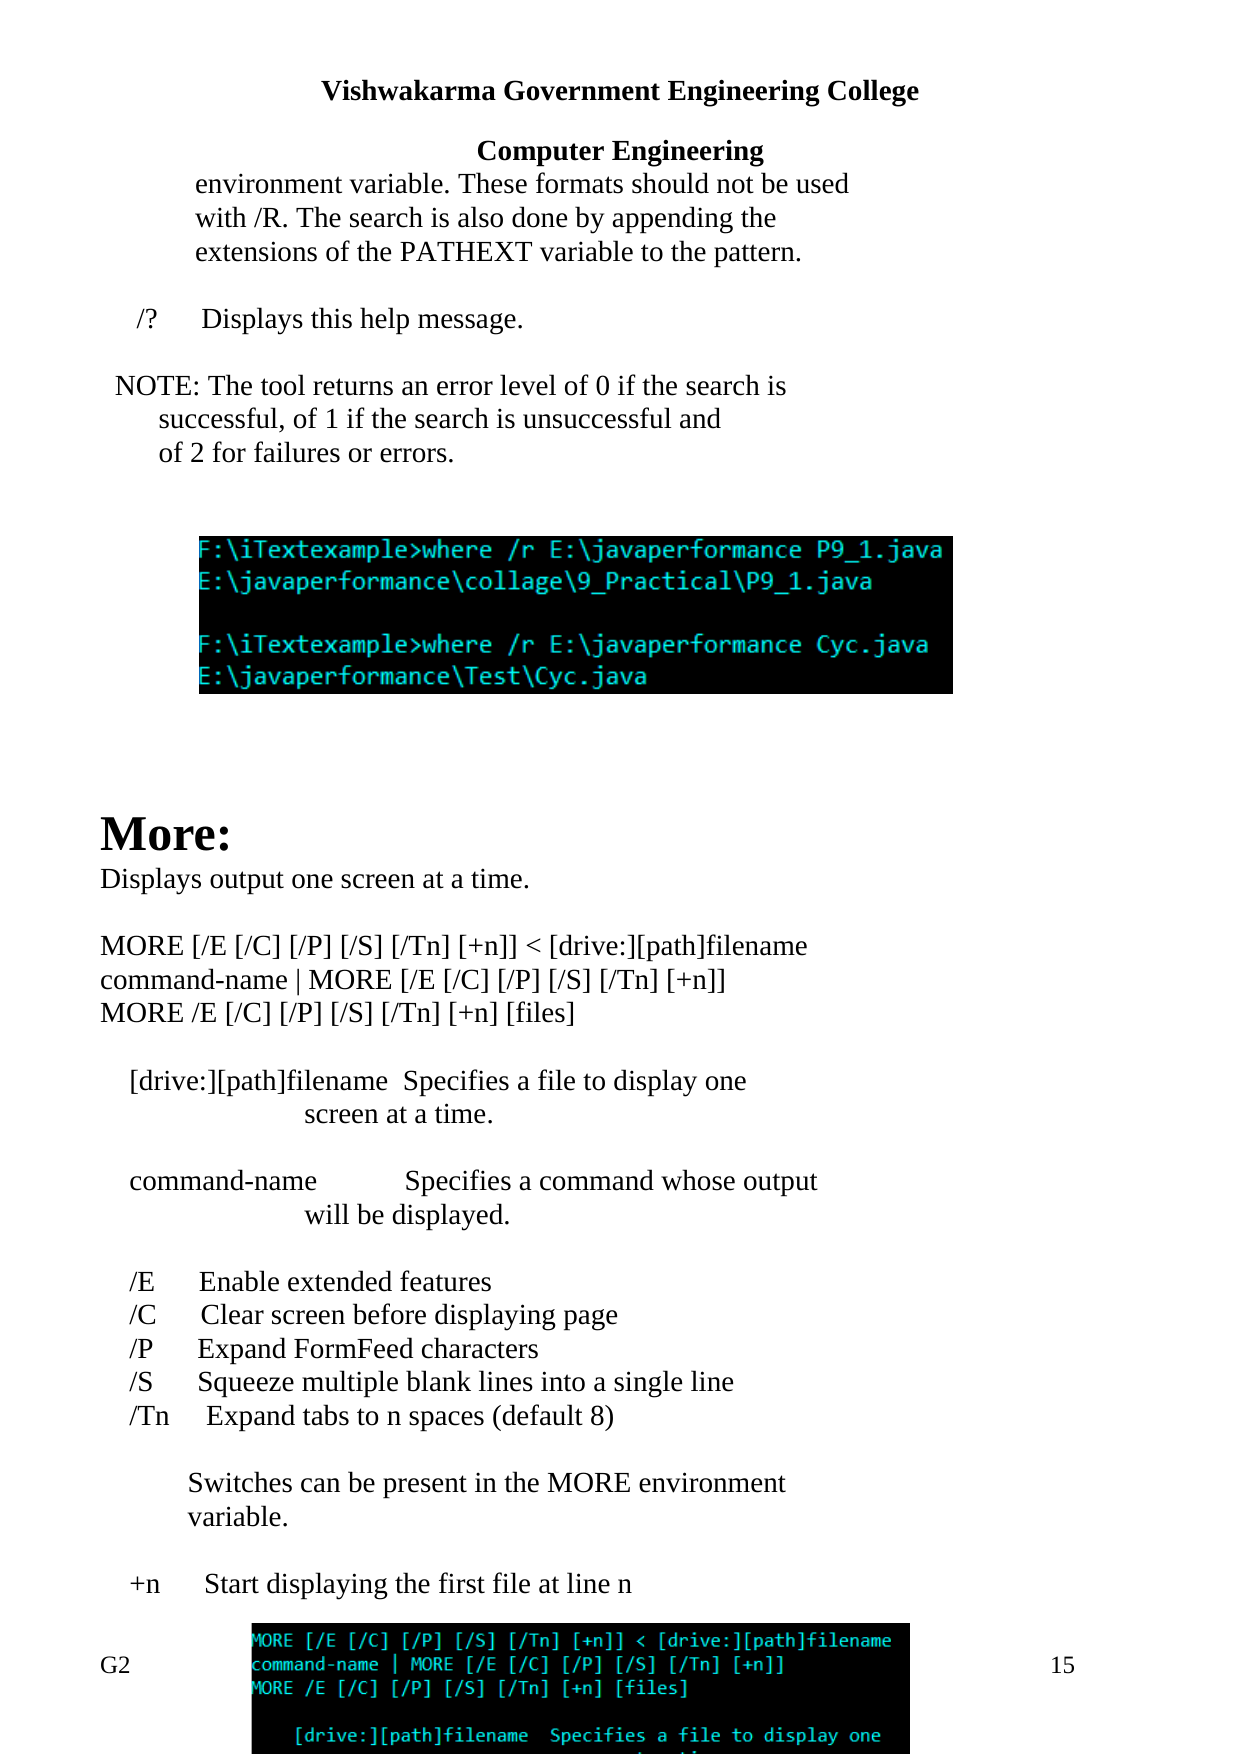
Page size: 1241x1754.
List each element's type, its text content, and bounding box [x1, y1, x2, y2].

text MORE /E [/C] [/P] [/S] [/Tn] [+n] [files] [100, 996, 1221, 1029]
text variable. [100, 1499, 1221, 1532]
text /P Expand FormFeed characters [100, 1331, 1221, 1364]
text NOTE: The tool returns an error level of 0 if the search is [100, 368, 1221, 401]
text extensions of the PATHEXT variable to the pattern. [100, 234, 1221, 267]
text More: [100, 804, 1221, 861]
text with /R. The search is also done by appending the [100, 200, 1221, 234]
text environment variable. These formats should not be used [100, 167, 1221, 200]
text of 2 for failures or errors. [100, 435, 1221, 468]
text will be displayed. [100, 1197, 1221, 1230]
text successful, of 1 if the search is unsuccessful and [100, 401, 1221, 435]
text Switches can be present in the MORE environment [100, 1465, 1221, 1499]
text command-name Specifies a command whose output [100, 1163, 1221, 1197]
text Displays output one screen at a time. [100, 861, 1221, 895]
text /Tn Expand tabs to n spaces (default 8) [100, 1398, 1221, 1432]
text screen at a time. [100, 1096, 1221, 1130]
text MORE [/E [/C] [/P] [/S] [/Tn] [+n]] < [drive:][path]filename [100, 928, 1221, 962]
text [drive:][path]filename Specifies a file to display one [100, 1063, 1221, 1096]
text /? Displays this help message. [100, 301, 1221, 334]
text /C Clear screen before displaying page [100, 1297, 1221, 1331]
text command-name | MORE [/E [/C] [/P] [/S] [/Tn] [+n]] [100, 962, 1221, 996]
picture [199, 536, 953, 694]
text /E Enable extended features [100, 1264, 1221, 1297]
text +n Start displaying the first file at line n [100, 1566, 1221, 1599]
picture [251, 1623, 910, 1754]
text /S Squeeze multiple blank lines into a single line [100, 1364, 1221, 1398]
